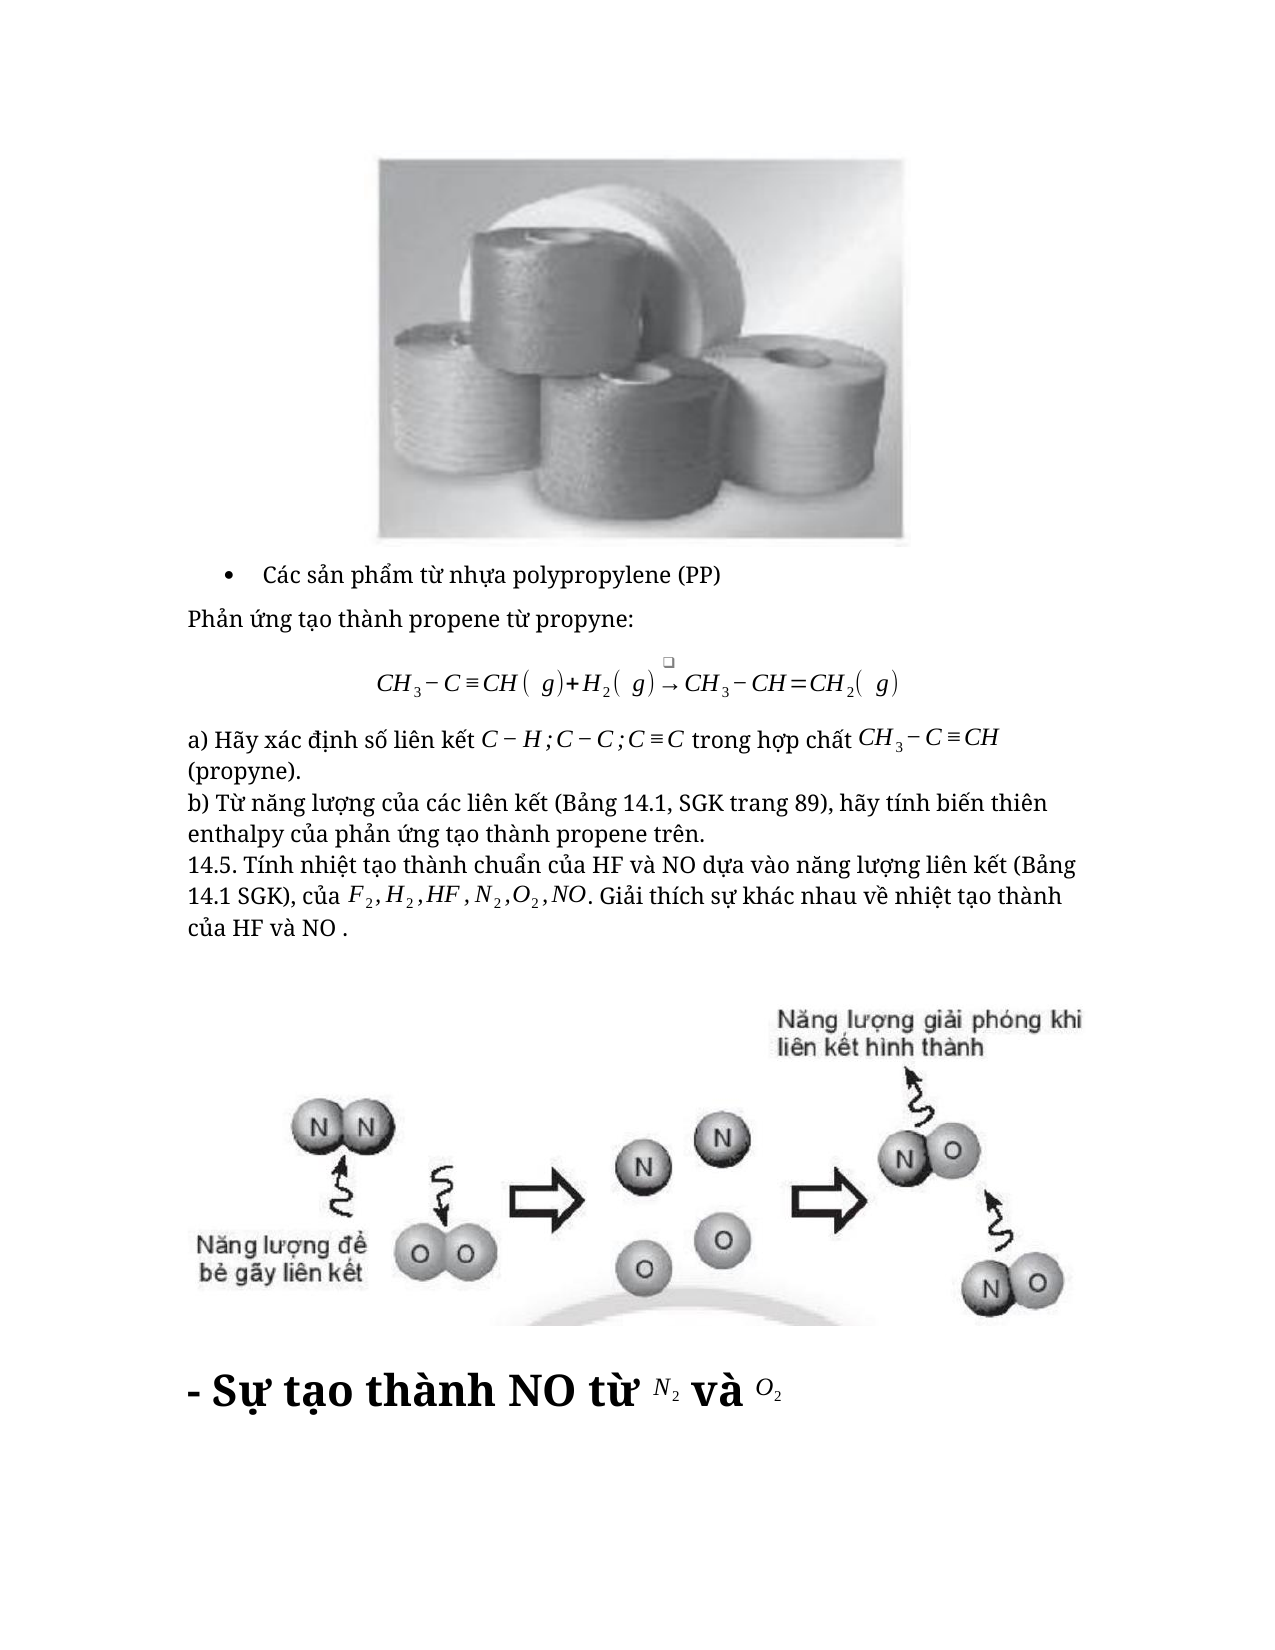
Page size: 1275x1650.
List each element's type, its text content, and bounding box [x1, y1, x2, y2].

picture [364, 150, 911, 547]
list Các sản phẩm từ nhựa polypropylene (PP) [225, 559, 1087, 591]
text a) Hãy xác định số liên kết trong hợp chất (propyne). b) Từ năng lượng của các liên kết (Bảng 14.1, SGK trang 89), hãy tính biến thiên enthalpy của phản ứng tạo thành propene trên. 14.5. Tính nhiệt tạo thành chuẩn của HF và NO dựa vào năng lượng liên kết (Bảng 14.1 SGK), của . Giải thích sự khác nhau về nhiệt tạo thành của HF và NO . [187, 724, 1087, 974]
text Phản ứng tạo thành propene từ propyne: [187, 603, 1087, 634]
picture [187, 997, 1088, 1326]
text - Sự tạo thành NO từ và [187, 1359, 1087, 1419]
